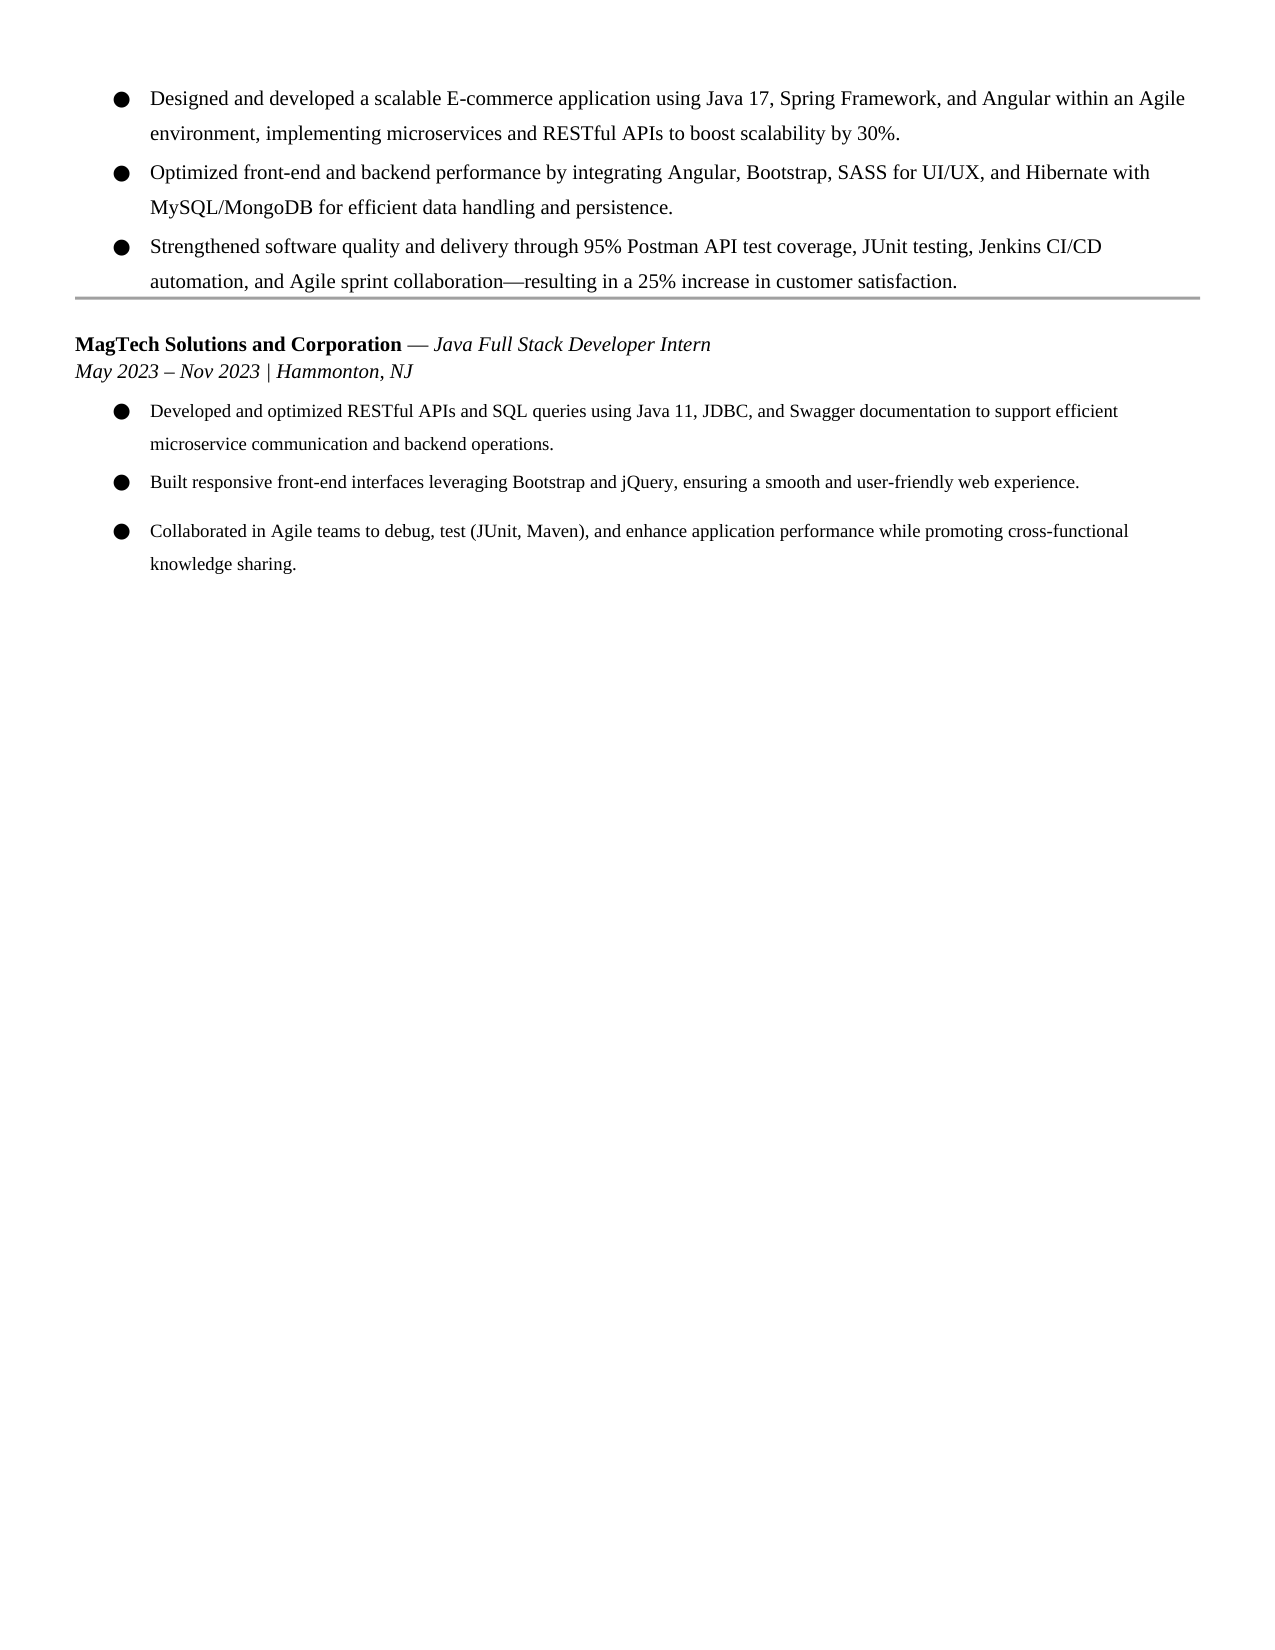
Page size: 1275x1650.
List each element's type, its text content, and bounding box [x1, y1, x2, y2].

list Built responsive front-end interfaces leveraging Bootstrap and jQuery, ensuring a smooth and user-friendly web experience. [112, 457, 1200, 500]
text MagTech Solutions and Corporation — Java Full Stack Developer Intern May 2023 – Nov 2023 | Hammonton, NJ [75, 332, 1200, 383]
list Collaborated in Agile teams to debug, test (JUnit, Maven), and enhance application performance while promoting cross-functional knowledge sharing. [112, 507, 1200, 574]
